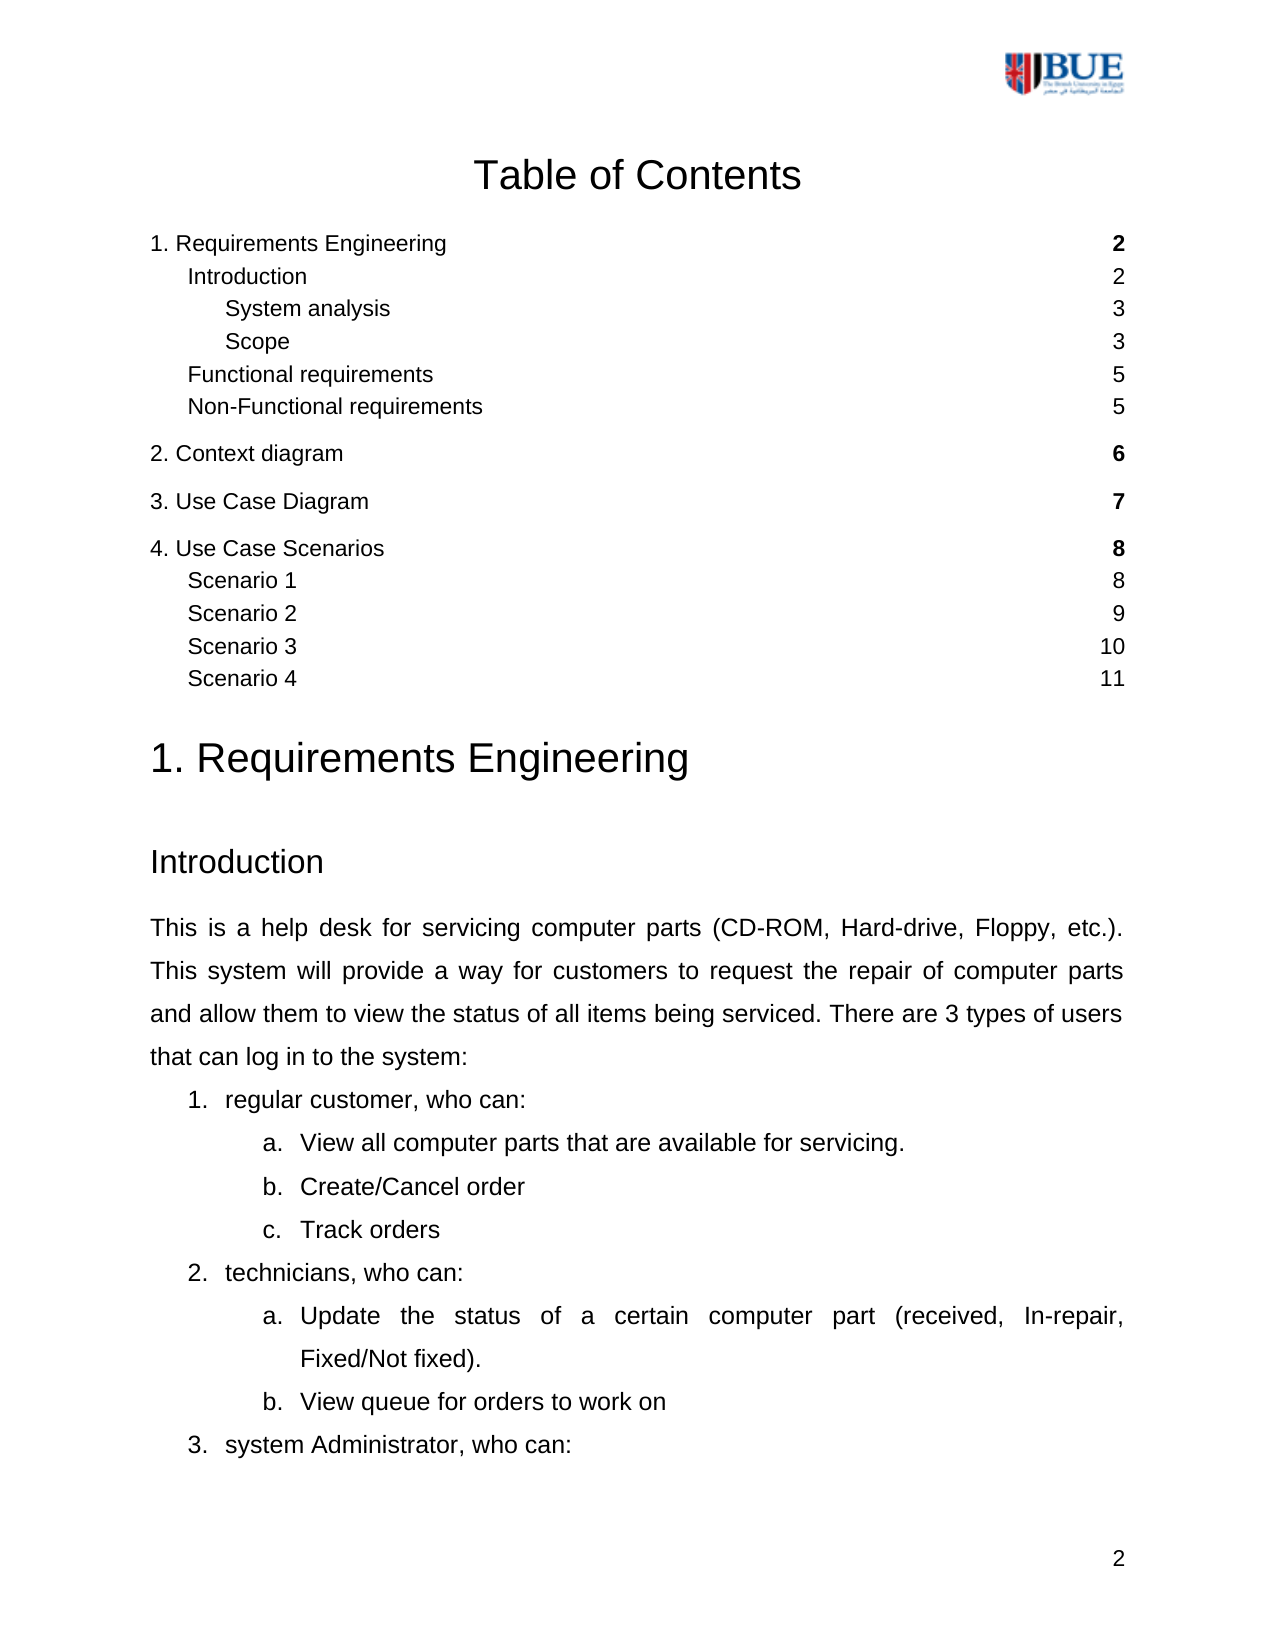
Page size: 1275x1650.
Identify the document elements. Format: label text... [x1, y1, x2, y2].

list system Administrator, who can: [187, 1430, 1125, 1459]
list View all computer parts that are available for servicing. [262, 1128, 1125, 1157]
subtitle 1. Requirements Engineering [150, 733, 1125, 781]
list View queue for orders to work on [262, 1387, 1125, 1416]
list Track orders [262, 1214, 1125, 1243]
subtitle Introduction [150, 843, 1125, 881]
list technicians, who can: [187, 1258, 1125, 1286]
picture [1004, 31, 1125, 116]
list regular customer, who can: [187, 1085, 1125, 1114]
list Update the status of a certain computer part (received, In-repair, Fixed/Not fixed). [262, 1301, 1125, 1373]
list Create/Cancel order [262, 1171, 1125, 1200]
title Table of Contents [150, 150, 1125, 198]
text This is a help desk for servicing computer parts (CD-ROM, Hard-drive, Floppy, etc.). This system will provide a way for customers to request the repair of computer parts and allow them to view the status of all items being serviced. There are 3 types of users that can log in to the system: [150, 913, 1125, 1071]
